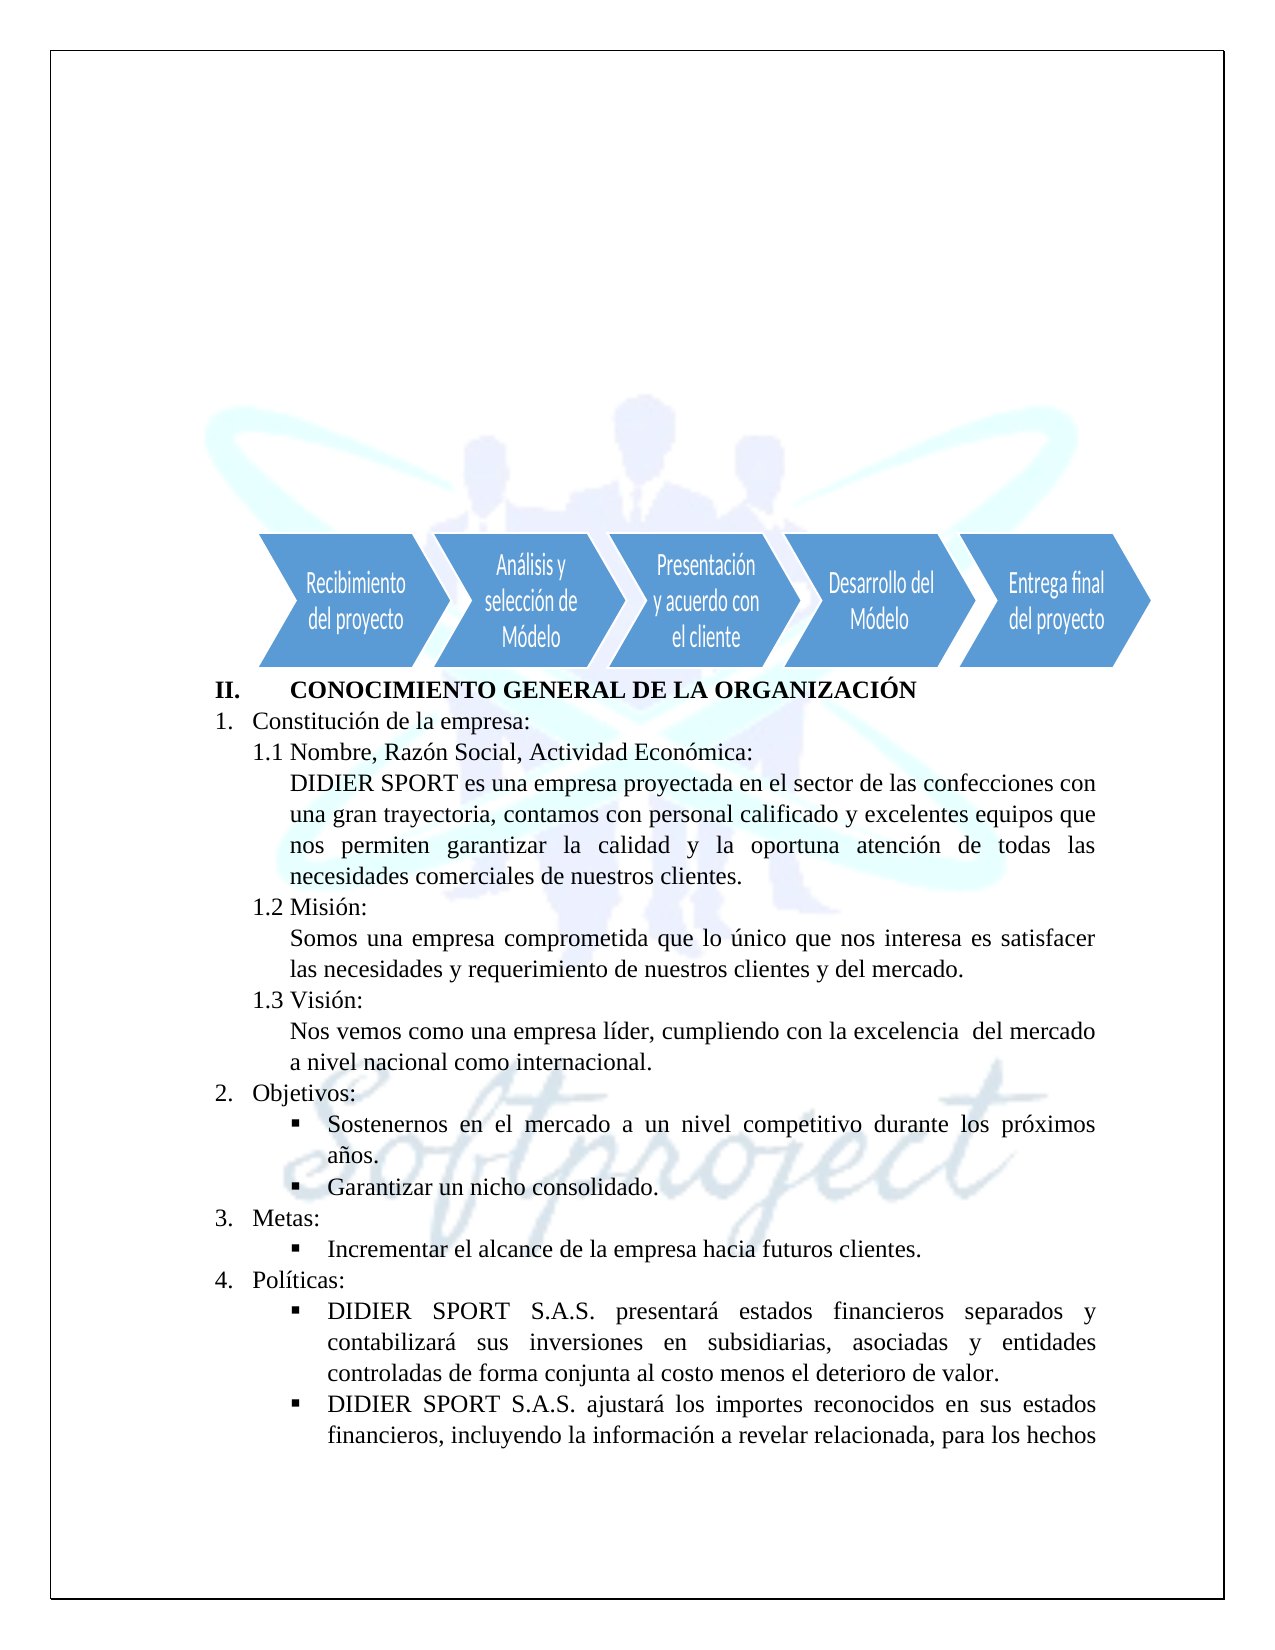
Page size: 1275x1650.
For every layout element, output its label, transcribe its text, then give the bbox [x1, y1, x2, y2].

list Metas: [214, 1203, 1097, 1231]
list Sostenernos en el mercado a un nivel competitivo durante los próximos años. [289, 1109, 1097, 1169]
list Constitución de la empresa: [214, 706, 1097, 735]
list Nombre, Razón Social, Actividad Económica: [252, 737, 1097, 766]
list Somos una empresa comprometida que lo único que nos interesa es satisfacer las necesidades y requerimiento de nuestros clientes y del mercado. [289, 923, 1097, 983]
list Nos vemos como una empresa líder, cumpliendo con la excelencia del mercado a nivel nacional como internacional. [289, 1016, 1097, 1076]
list Garantizar un nicho consolidado. [289, 1172, 1097, 1200]
list Incrementar el alcance de la empresa hacia futuros clientes. [289, 1234, 1097, 1262]
list CONOCIMIENTO GENERAL DE LA ORGANIZACIÓN [214, 675, 1097, 704]
list Visión: [252, 985, 1097, 1014]
list Misión: [252, 892, 1097, 921]
list Políticas: [214, 1265, 1097, 1293]
list Objetivos: [214, 1078, 1097, 1107]
list DIDIER SPORT S.A.S. presentará estados financieros separados y contabilizará sus inversiones en subsidiarias, asociadas y entidades controladas de forma conjunta al costo menos el deterioro de valor. [289, 1296, 1097, 1387]
list DIDIER SPORT es una empresa proyectada en el sector de las confecciones con una gran trayectoria, contamos con personal calificado y excelentes equipos que nos permiten garantizar la calidad y la oportuna atención de todas las necesidades comerciales de nuestros clientes. [289, 768, 1097, 890]
